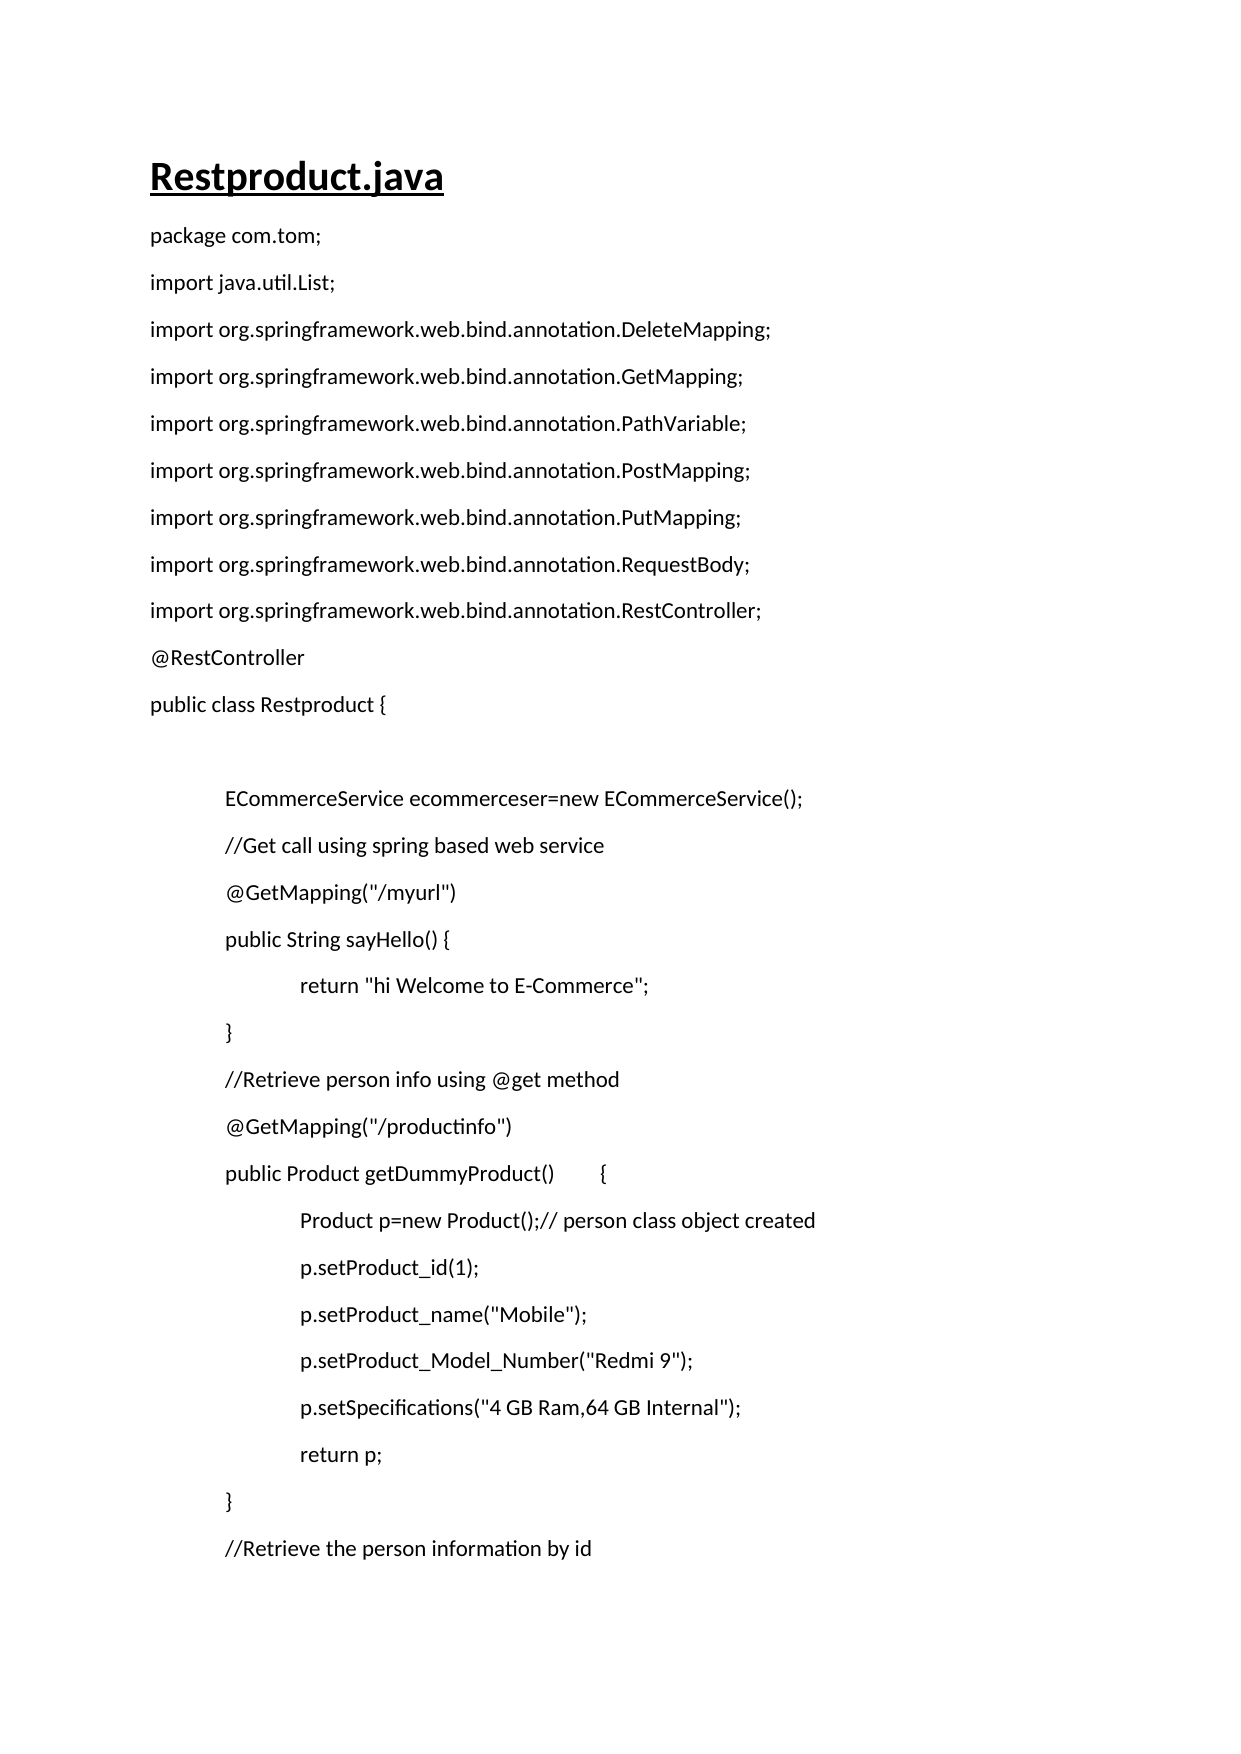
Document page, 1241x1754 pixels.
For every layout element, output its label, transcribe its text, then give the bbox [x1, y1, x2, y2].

text ECommerceService ecommerceser=new ECommerceService(); [150, 784, 1090, 812]
text Product p=new Product();// person class object created [150, 1206, 1090, 1234]
text import org.springframework.web.bind.annotation.RestController; [150, 597, 1090, 624]
text //Retrieve person info using @get method [150, 1065, 1090, 1093]
text Restproduct.java [150, 150, 1090, 201]
text import org.springframework.web.bind.annotation.DeleteMapping; [150, 315, 1090, 343]
text p.setProduct_id(1); [150, 1253, 1090, 1281]
text package com.tom; [150, 222, 1090, 249]
text import org.springframework.web.bind.annotation.PutMapping; [150, 503, 1090, 531]
text @GetMapping("/productinfo") [150, 1112, 1090, 1140]
text @RestController [150, 643, 1090, 671]
text public String sayHello() { [150, 925, 1090, 953]
text public class Restproduct { [150, 690, 1090, 718]
text p.setProduct_Model_Number("Redmi 9"); [150, 1347, 1090, 1374]
text p.setProduct_name("Mobile"); [150, 1300, 1090, 1328]
text return "hi Welcome to E-Commerce"; [150, 972, 1090, 999]
text import org.springframework.web.bind.annotation.RequestBody; [150, 550, 1090, 578]
text import org.springframework.web.bind.annotation.PostMapping; [150, 456, 1090, 484]
text } [150, 1487, 1090, 1515]
text @GetMapping("/myurl") [150, 878, 1090, 906]
text import org.springframework.web.bind.annotation.GetMapping; [150, 362, 1090, 390]
text return p; [150, 1440, 1090, 1468]
text public Product getDummyProduct() { [150, 1159, 1090, 1187]
text } [150, 1018, 1090, 1046]
text //Retrieve the person information by id [150, 1534, 1090, 1562]
text //Get call using spring based web service [150, 831, 1090, 859]
text import org.springframework.web.bind.annotation.PathVariable; [150, 409, 1090, 437]
text p.setSpecifications("4 GB Ram,64 GB Internal"); [150, 1393, 1090, 1421]
text import java.util.List; [150, 268, 1090, 296]
